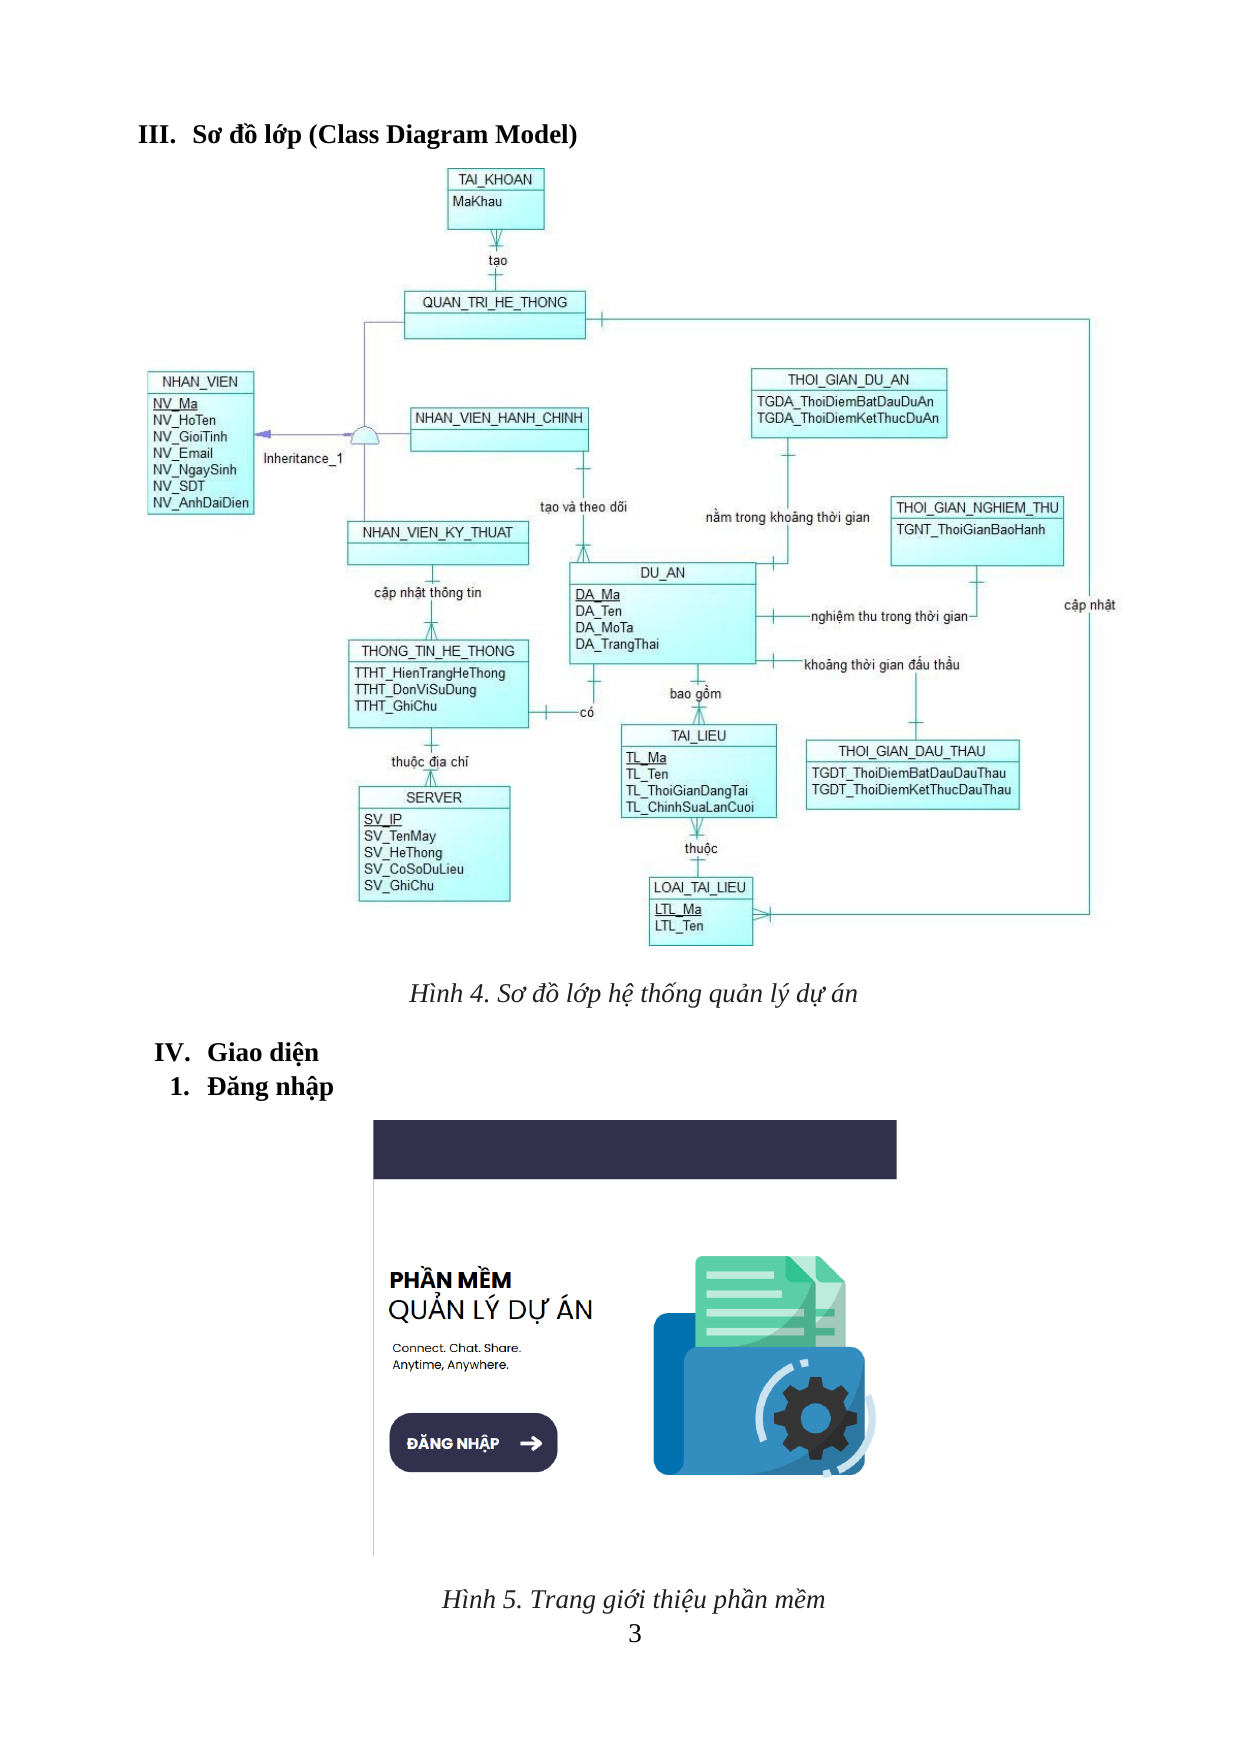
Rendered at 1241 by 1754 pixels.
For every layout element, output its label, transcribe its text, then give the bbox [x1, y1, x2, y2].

text Giao diện [191, 1036, 1122, 1067]
text Sơ đồ lớp (Class Diagram Model) [176, 118, 1122, 149]
picture [147, 168, 1123, 946]
list Đăng nhập [169, 1070, 1122, 1101]
picture [373, 1120, 897, 1556]
